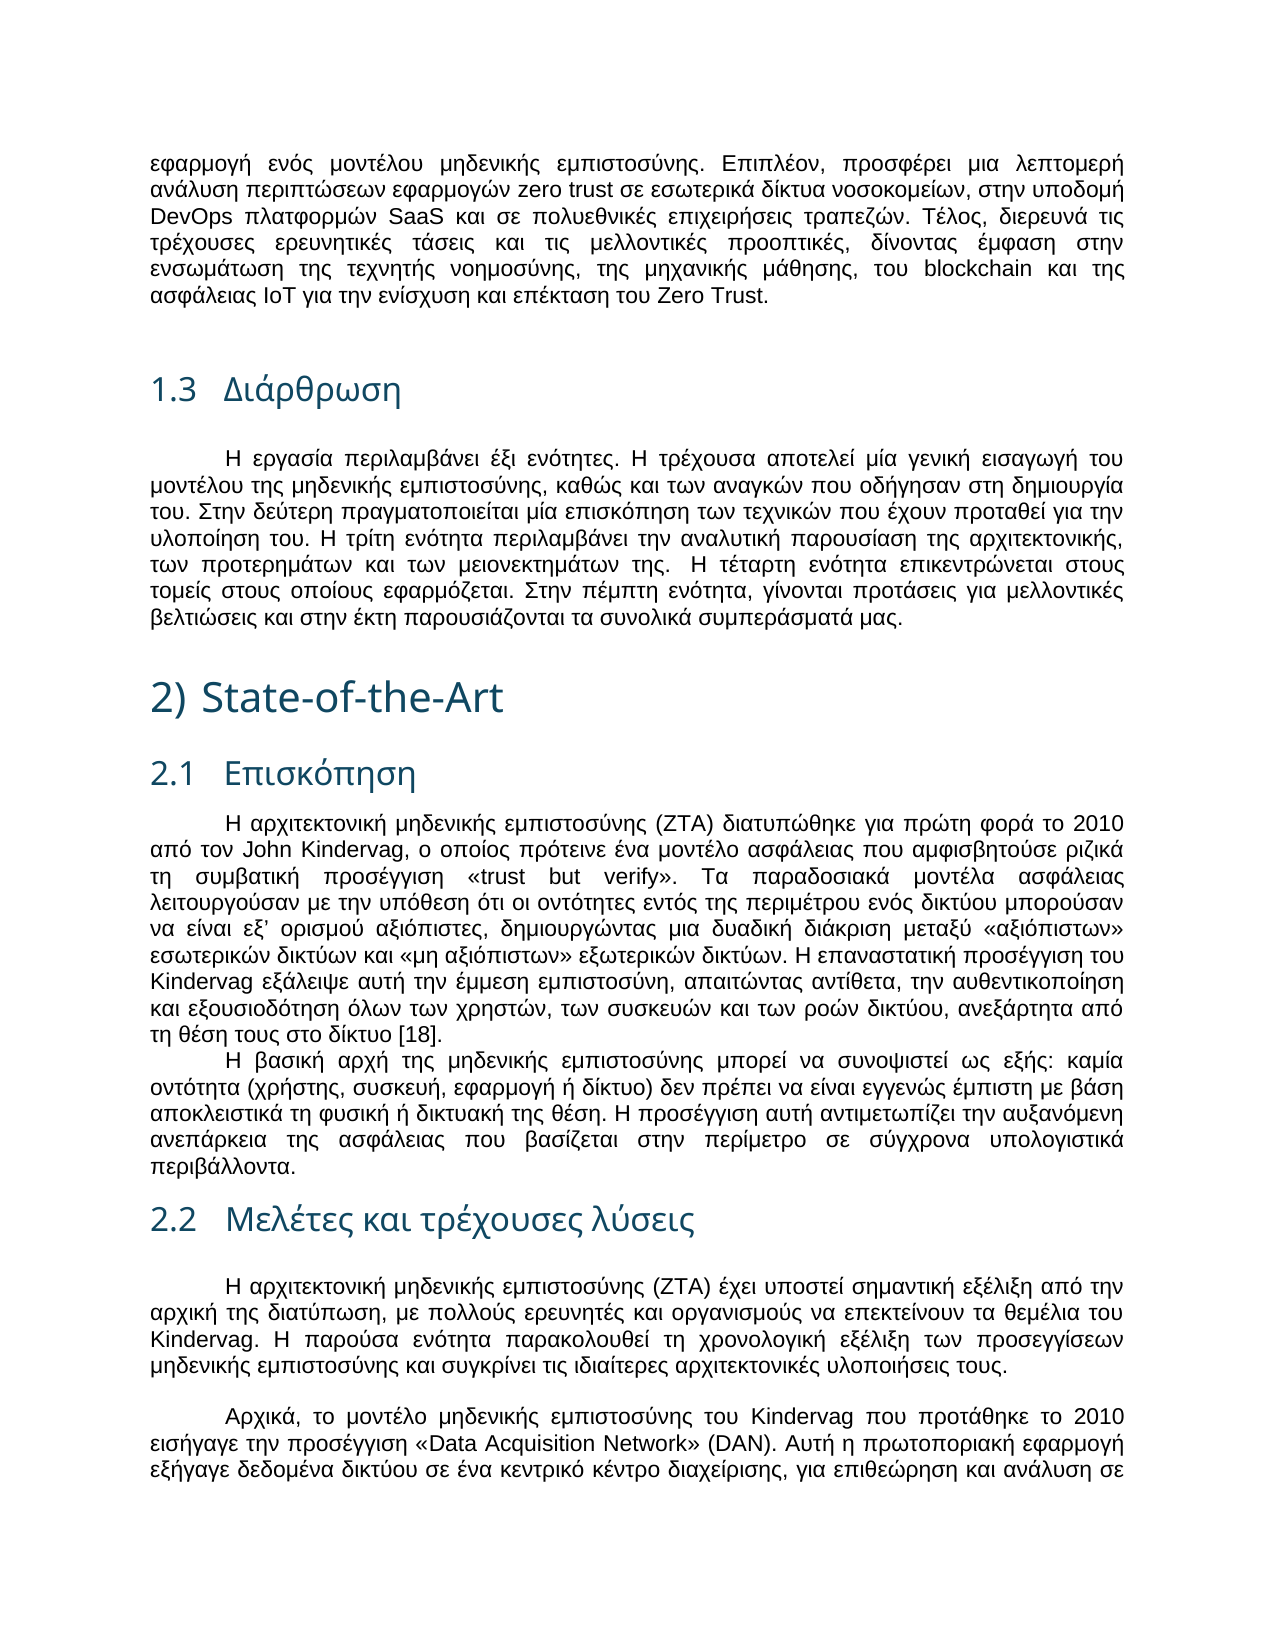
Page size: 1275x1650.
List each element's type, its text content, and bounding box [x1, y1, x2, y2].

subtitle 2.2 Μελέτες και τρέχουσες λύσεις [150, 1196, 1125, 1241]
subtitle 2.1 Επισκόπηση [150, 749, 1125, 795]
subtitle 1.3 Διάρθρωση [150, 366, 1125, 411]
text Η βασική αρχή της μηδενικής εμπιστοσύνης μπορεί να συνοψιστεί ως εξής: καμία οντότητα (χρήστης, συσκευή, εφαρμογή ή δίκτυο) δεν πρέπει να είναι εγγενώς έμπιστη με βάση αποκλειστικά τη φυσική ή δικτυακή της θέση. Η προσέγγιση αυτή αντιμετωπίζει την αυξανόμενη ανεπάρκεια της ασφάλειας που βασίζεται στην περίμετρο σε σύγχρονα υπολογιστικά περιβάλλοντα. [150, 1047, 1125, 1179]
text Η αρχιτεκτονική μηδενικής εμπιστοσύνης (ΖΤΑ) διατυπώθηκε για πρώτη φορά το 2010 από τον John Kindervag, ο οποίος πρότεινε ένα μοντέλο ασφάλειας που αμφισβητούσε ριζικά τη συμβατική προσέγγιση «trust but verify». Τα παραδοσιακά μοντέλα ασφάλειας λειτουργούσαν με την υπόθεση ότι οι οντότητες εντός της περιμέτρου ενός δικτύου μπορούσαν να είναι εξ’ ορισμού αξιόπιστες, δημιουργώντας μια δυαδική διάκριση μεταξύ «αξιόπιστων» εσωτερικών δικτύων και «μη αξιόπιστων» εξωτερικών δικτύων. Η επαναστατική προσέγγιση του Kindervag εξάλειψε αυτή την έμμεση εμπιστοσύνη, απαιτώντας αντίθετα, την αυθεντικοποίηση και εξουσιοδότηση όλων των χρηστών, των συσκευών και των ροών δικτύου, ανεξάρτητα από τη θέση τους στο δίκτυο [18]. [150, 810, 1125, 1047]
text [150, 1403, 1125, 1482]
subtitle 2) State-of-the-Art [150, 668, 1125, 724]
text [150, 150, 1125, 308]
text Η αρχιτεκτονική μηδενικής εμπιστοσύνης (ΖΤΑ) έχει υποστεί σημαντική εξέλιξη από την αρχική της διατύπωση, με πολλούς ερευνητές και οργανισμούς να επεκτείνουν τα θεμέλια του Kindervag. Η παρούσα ενότητα παρακολουθεί τη χρονολογική εξέλιξη των προσεγγίσεων μηδενικής εμπιστοσύνης και συγκρίνει τις ιδιαίτερες αρχιτεκτονικές υλοποιήσεις τους. [150, 1273, 1125, 1378]
text Η εργασία περιλαμβάνει έξι ενότητες. Η τρέχουσα αποτελεί μία γενική εισαγωγή του μοντέλου της μηδενικής εμπιστοσύνης, καθώς και των αναγκών που οδήγησαν στη δημιουργία του. Στην δεύτερη πραγματοποιείται μία επισκόπηση των τεχνικών που έχουν προταθεί για την υλοποίηση του. Η τρίτη ενότητα περιλαμβάνει την αναλυτική παρουσίαση της αρχιτεκτονικής, των προτερημάτων και των μειονεκτημάτων της. Η τέταρτη ενότητα επικεντρώνεται στους τομείς στους οποίους εφαρμόζεται. Στην πέμπτη ενότητα, γίνονται προτάσεις για μελλοντικές βελτιώσεις και στην έκτη παρουσιάζονται τα συνολικά συμπεράσματά μας. [150, 443, 1125, 630]
